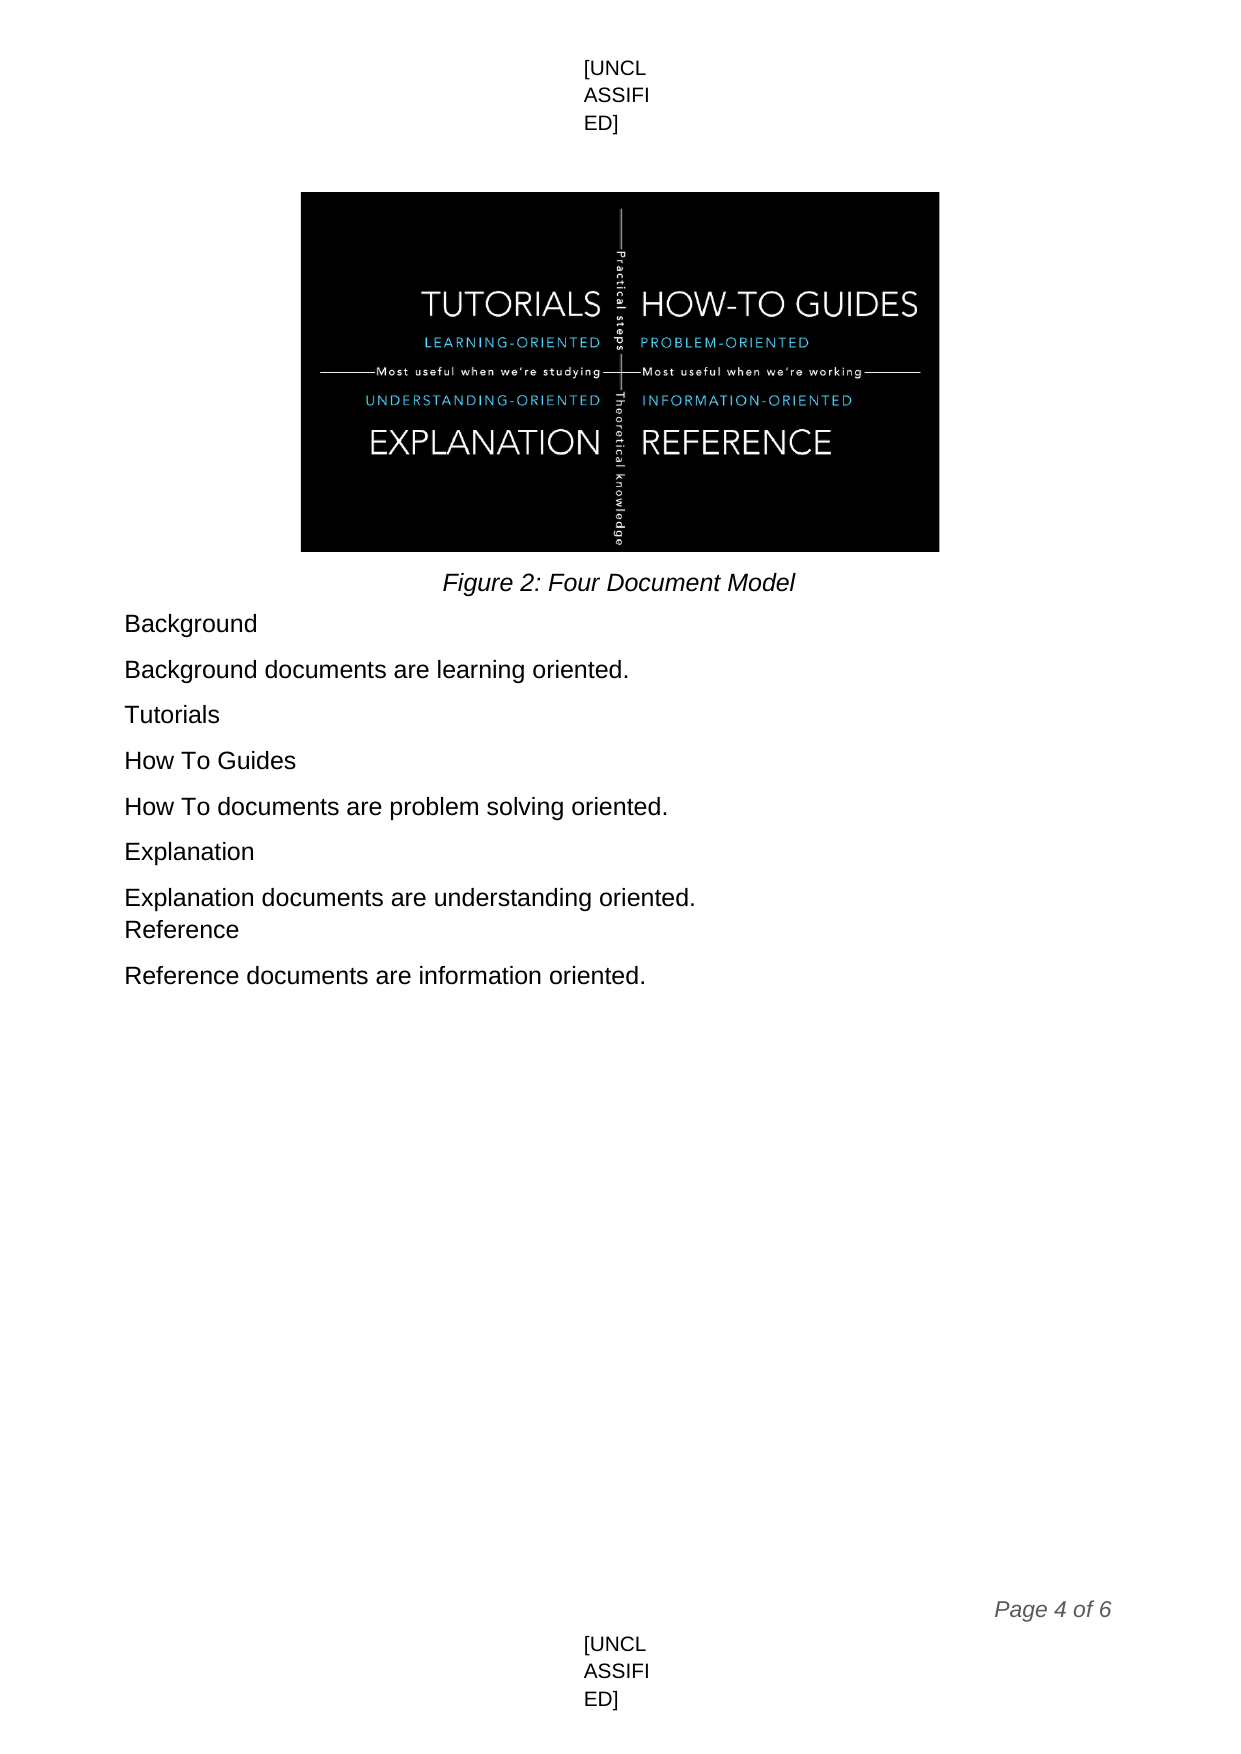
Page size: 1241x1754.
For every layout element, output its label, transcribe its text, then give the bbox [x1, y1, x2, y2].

picture [300, 192, 940, 552]
text How To documents are problem solving oriented. [124, 791, 1116, 820]
text Explanation [124, 837, 1116, 866]
text How To Guides [124, 746, 1116, 775]
text Background [124, 609, 1116, 638]
text Tutorials [124, 700, 1116, 729]
text Background documents are learning oriented. [124, 655, 1116, 684]
text Reference documents are information oriented. [124, 961, 1116, 990]
text Explanation documents are understanding oriented. Reference [124, 882, 1116, 944]
